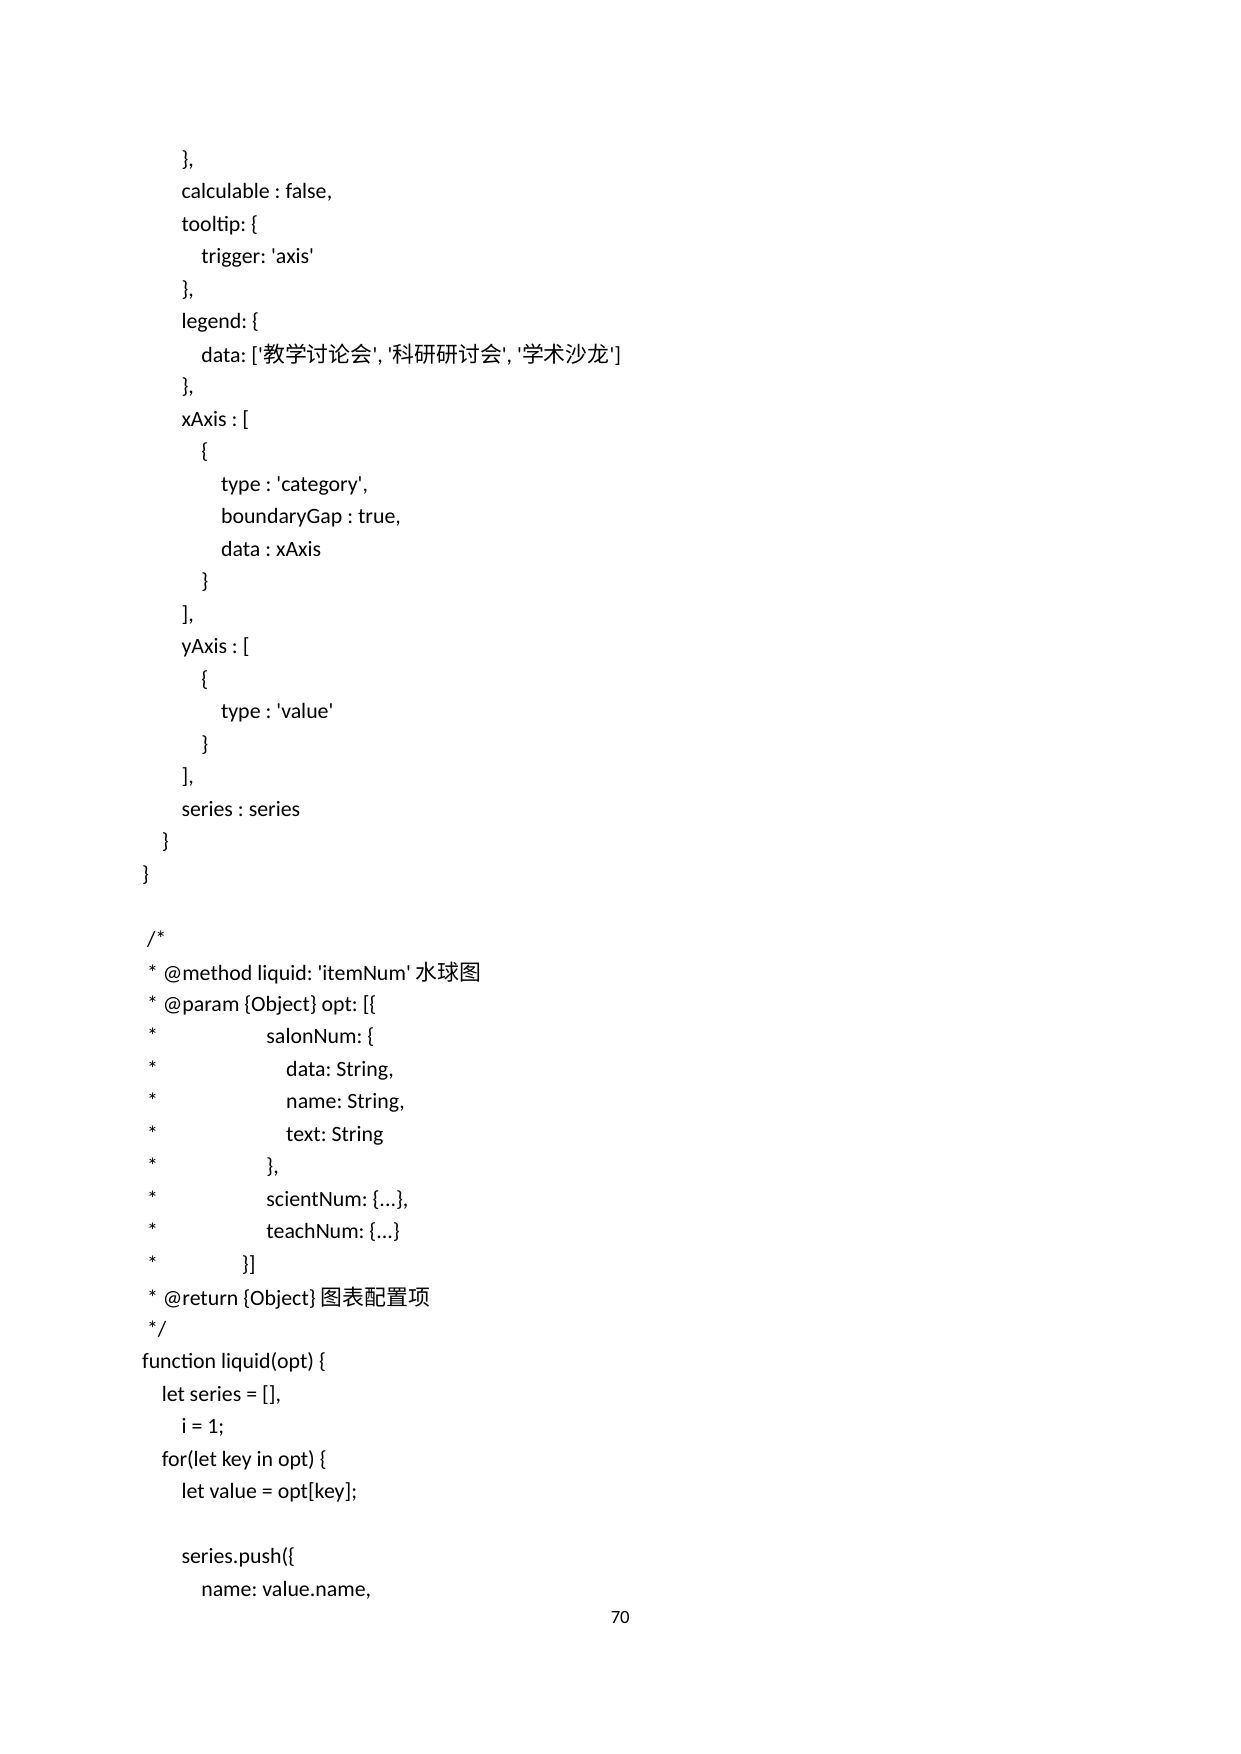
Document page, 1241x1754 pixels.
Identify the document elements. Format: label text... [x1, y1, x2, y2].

text * @return {Object} 图表配置项 [142, 1279, 1098, 1312]
text function liquid(opt) { [142, 1344, 1098, 1377]
text let value = opt[key]; [142, 1474, 1098, 1507]
text series.push({ [142, 1539, 1098, 1572]
text trigger: 'axis' [142, 239, 1098, 272]
text * salonNum: { [142, 1019, 1098, 1052]
text type : 'value' [142, 694, 1098, 727]
text i = 1; [142, 1409, 1098, 1442]
text * }, [142, 1149, 1098, 1182]
text }, [142, 142, 1098, 174]
text let series = [], [142, 1377, 1098, 1409]
text * scientNum: {...}, [142, 1182, 1098, 1214]
text * @method liquid: 'itemNum' 水球图 [142, 954, 1098, 987]
text xAxis : [ [142, 402, 1098, 434]
text series : series [142, 792, 1098, 824]
text } [142, 727, 1098, 759]
text ], [142, 597, 1098, 629]
text data: ['教学讨论会', '科研研讨会', '学术沙龙'] [142, 337, 1098, 369]
text for(let key in opt) { [142, 1442, 1098, 1474]
text * }] [142, 1247, 1098, 1279]
text }, [142, 369, 1098, 402]
text * text: String [142, 1117, 1098, 1149]
text */ [142, 1312, 1098, 1344]
text ], [142, 759, 1098, 792]
text * data: String, [142, 1052, 1098, 1084]
text calculable : false, [142, 174, 1098, 207]
text * teachNum: {...} [142, 1214, 1098, 1247]
text yAxis : [ [142, 629, 1098, 662]
text { [142, 662, 1098, 694]
text } [142, 857, 1098, 889]
text * @param {Object} opt: [{ [142, 987, 1098, 1019]
text name: value.name, [142, 1572, 1098, 1604]
text type : 'category', [142, 467, 1098, 499]
text } [142, 564, 1098, 597]
text } [142, 824, 1098, 857]
text legend: { [142, 304, 1098, 337]
text { [142, 434, 1098, 467]
text tooltip: { [142, 207, 1098, 239]
text data : xAxis [142, 532, 1098, 564]
text }, [142, 272, 1098, 304]
text boundaryGap : true, [142, 499, 1098, 532]
text /* [142, 922, 1098, 954]
text * name: String, [142, 1084, 1098, 1117]
